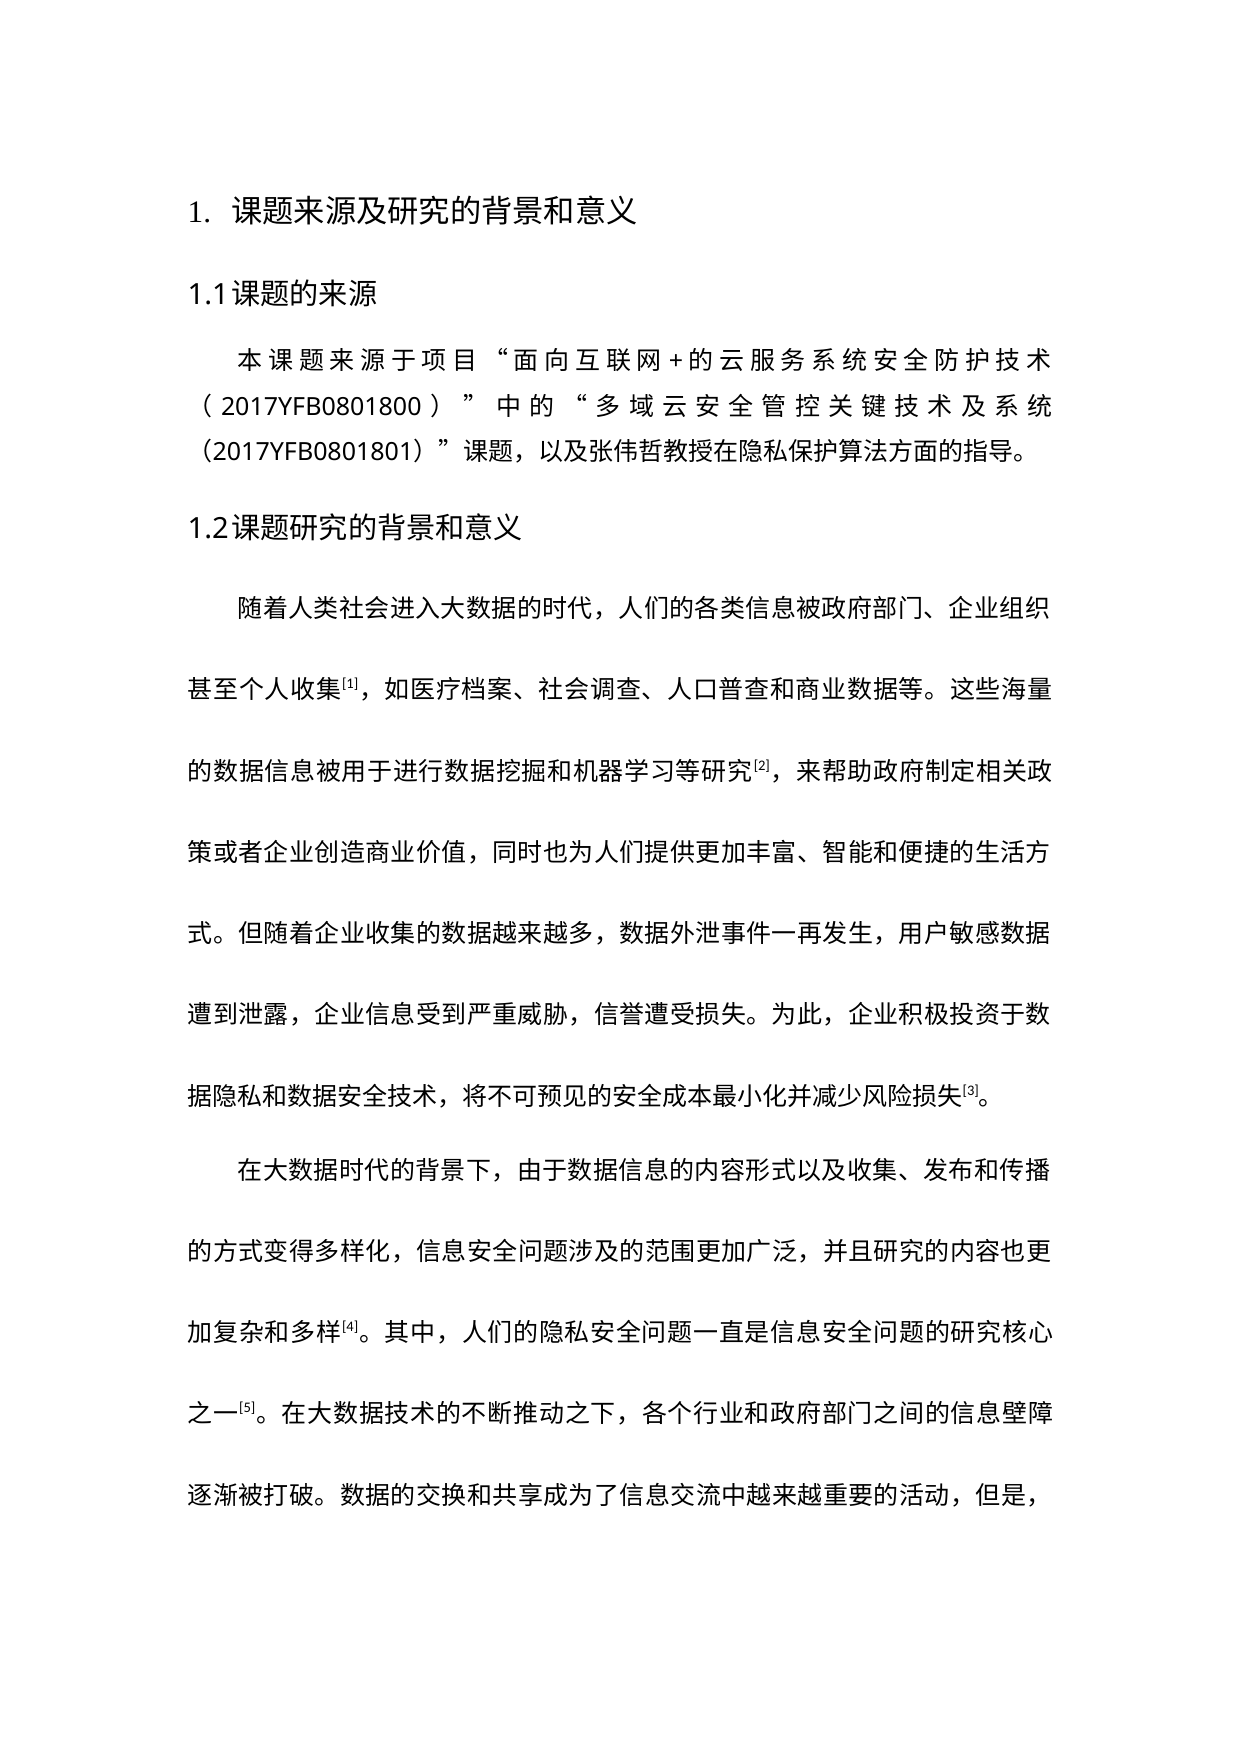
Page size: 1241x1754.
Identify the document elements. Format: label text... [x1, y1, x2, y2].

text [187, 1136, 1053, 1526]
subtitle 课题的来源 [187, 259, 1053, 324]
text 随着人类社会进入大数据的时代，人们的各类信息被政府部门、企业组织甚至个人收集[1]，如医疗档案、社会调查、人口普查和商业数据等。这些海量的数据信息被用于进行数据挖掘和机器学习等研究[2]，来帮助政府制定相关政策或者企业创造商业价值，同时也为人们提供更加丰富、智能和便捷的生活方式。但随着企业收集的数据越来越多，数据外泄事件一再发生，用户敏感数据遭到泄露，企业信息受到严重威胁，信誉遭受损失。为此，企业积极投资于数据隐私和数据安全技术，将不可预见的安全成本最小化并减少风险损失[3]。 [187, 574, 1053, 1127]
text 本课题来源于项目“面向互联网+的云服务系统安全防护技术（2017YFB0801800）”中的“多域云安全管控关键技术及系统（2017YFB0801801）”课题，以及张伟哲教授在隐私保护算法方面的指导。 [187, 341, 1053, 468]
subtitle 课题来源及研究的背景和意义 [187, 178, 1053, 243]
subtitle 课题研究的背景和意义 [187, 493, 1053, 558]
